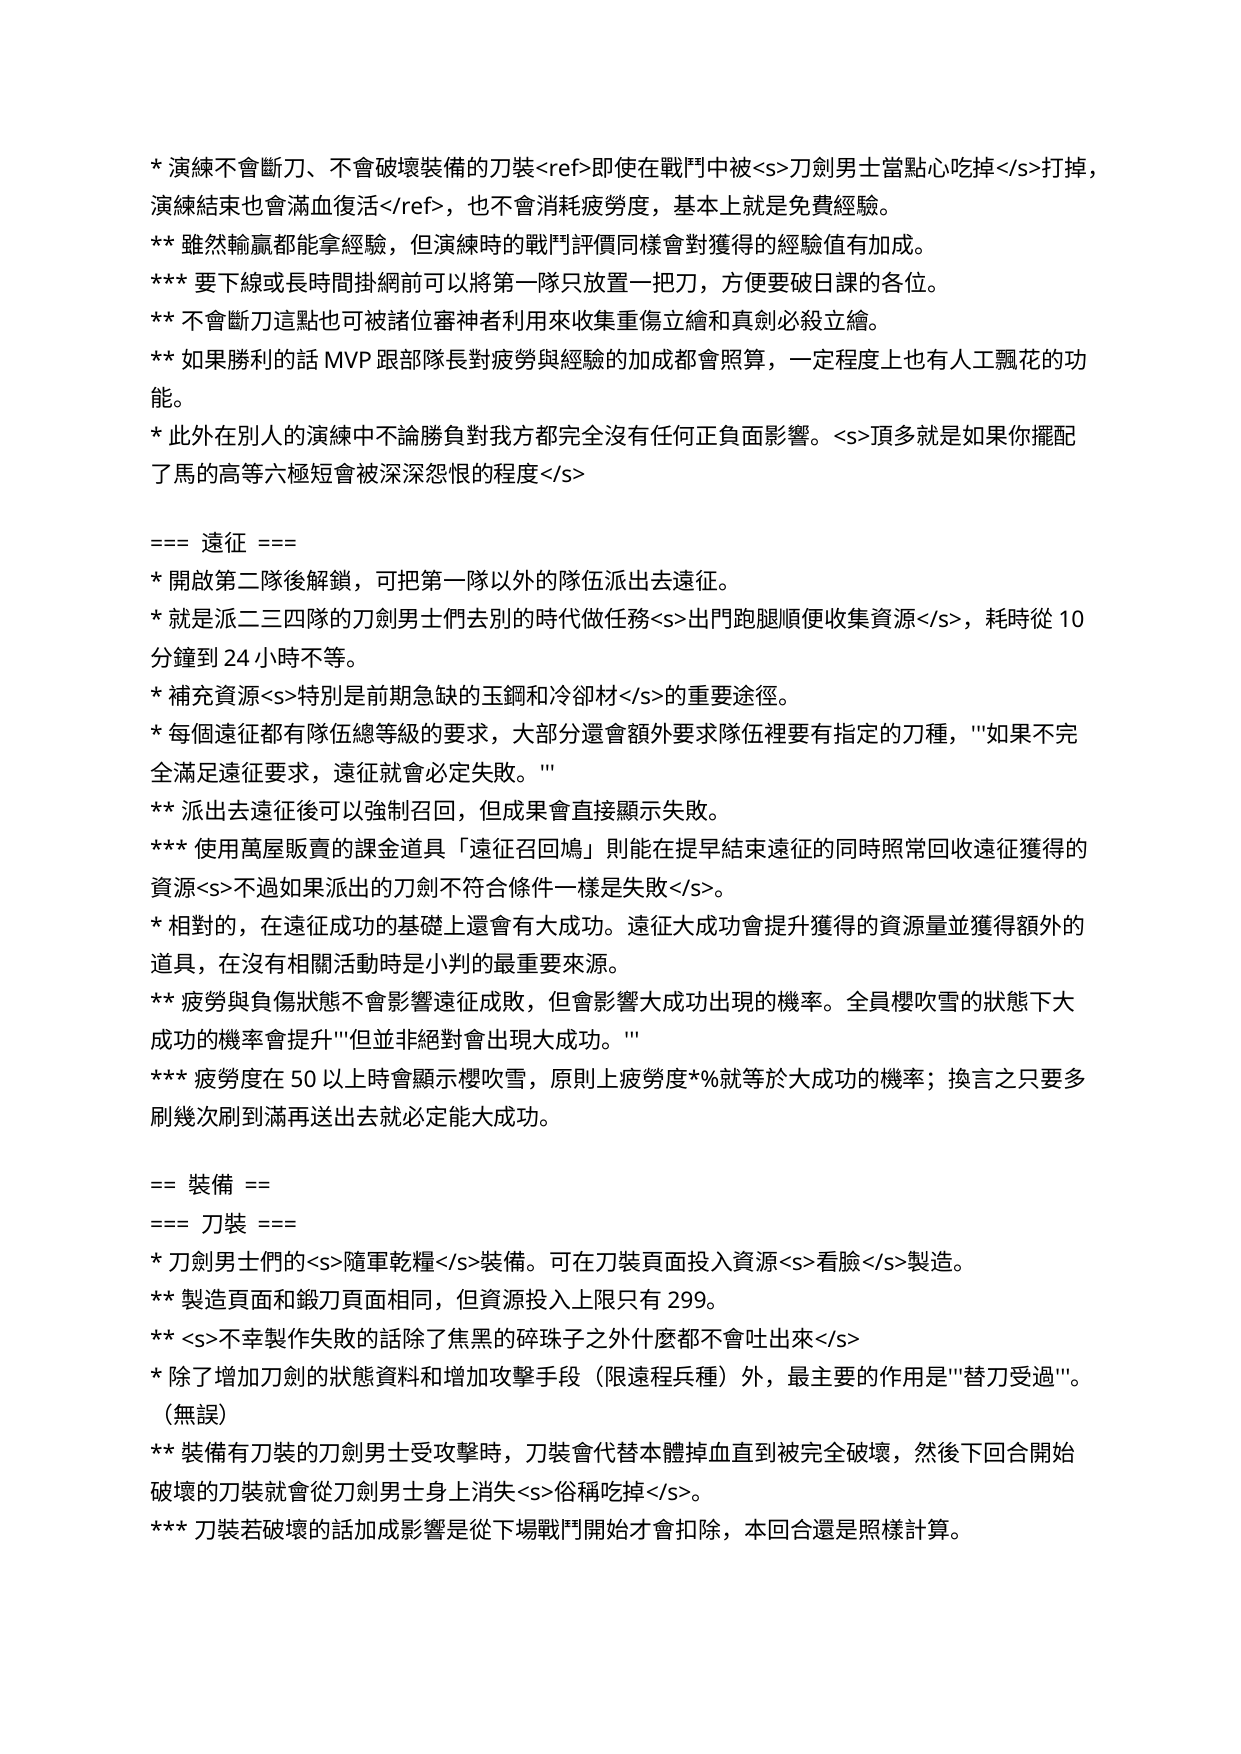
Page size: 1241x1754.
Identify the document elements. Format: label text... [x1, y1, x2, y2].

text ** 雖然輸贏都能拿經驗，但演練時的戰鬥評價同樣會對獲得的經驗值有加成。 [150, 227, 1090, 260]
text *** 使用萬屋販賣的課金道具「遠征召回鳩」則能在提早結束遠征的同時照常回收遠征獲得的資源<s>不過如果派出的刀劍不符合條件一樣是失敗</s>。 [150, 831, 1090, 903]
text === 刀裝 === [150, 1206, 1090, 1239]
text * 除了增加刀劍的狀態資料和增加攻擊手段（限遠程兵種）外，最主要的作用是'''替刀受過'''。（無誤） [150, 1359, 1090, 1430]
text ** <s>不幸製作失敗的話除了焦黑的碎珠子之外什麼都不會吐出來</s> [150, 1321, 1090, 1354]
text *** 刀裝若破壞的話加成影響是從下場戰鬥開始才會扣除，本回合還是照樣計算。 [150, 1512, 1090, 1545]
text * 演練不會斷刀、不會破壞裝備的刀裝<ref>即使在戰鬥中被<s>刀劍男士當點心吃掉</s>打掉，演練結束也會滿血復活</ref>，也不會消耗疲勞度，基本上就是免費經驗。 [150, 150, 1090, 222]
text ** 製造頁面和鍛刀頁面相同，但資源投入上限只有299。 [150, 1282, 1090, 1316]
text *** 要下線或長時間掛網前可以將第一隊只放置一把刀，方便要破日課的各位。 [150, 265, 1090, 298]
text * 開啟第二隊後解鎖，可把第一隊以外的隊伍派出去遠征。 [150, 563, 1090, 596]
text * 此外在別人的演練中不論勝負對我方都完全沒有任何正負面影響。<s>頂多就是如果你擺配了馬的高等六極短會被深深怨恨的程度</s> [150, 418, 1090, 489]
text *** 疲勞度在50以上時會顯示櫻吹雪，原則上疲勞度*%就等於大成功的機率；換言之只要多刷幾次刷到滿再送出去就必定能大成功。 [150, 1061, 1090, 1132]
text * 刀劍男士們的<s>隨軍乾糧</s>裝備。可在刀裝頁面投入資源<s>看臉</s>製造。 [150, 1244, 1090, 1277]
text ** 疲勞與負傷狀態不會影響遠征成敗，但會影響大成功出現的機率。全員櫻吹雪的狀態下大成功的機率會提升'''但並非絕對會出現大成功。''' [150, 984, 1090, 1056]
text ** 裝備有刀裝的刀劍男士受攻擊時，刀裝會代替本體掉血直到被完全破壞，然後下回合開始破壞的刀裝就會從刀劍男士身上消失<s>俗稱吃掉</s>。 [150, 1435, 1090, 1507]
text ** 不會斷刀這點也可被諸位審神者利用來收集重傷立繪和真劍必殺立繪。 [150, 303, 1090, 337]
text * 每個遠征都有隊伍總等級的要求，大部分還會額外要求隊伍裡要有指定的刀種，'''如果不完全滿足遠征要求，遠征就會必定失敗。''' [150, 716, 1090, 788]
text === 遠征 === [150, 525, 1090, 558]
text * 就是派二三四隊的刀劍男士們去別的時代做任務<s>出門跑腿順便收集資源</s>，耗時從10分鐘到24小時不等。 [150, 601, 1090, 673]
text * 補充資源<s>特別是前期急缺的玉鋼和冷卻材</s>的重要途徑。 [150, 678, 1090, 711]
text ** 派出去遠征後可以強制召回，但成果會直接顯示失敗。 [150, 793, 1090, 826]
text * 相對的，在遠征成功的基礎上還會有大成功。遠征大成功會提升獲得的資源量並獲得額外的道具，在沒有相關活動時是小判的最重要來源。 [150, 908, 1090, 979]
text == 裝備 == [150, 1167, 1090, 1201]
text ** 如果勝利的話MVP跟部隊長對疲勞與經驗的加成都會照算，一定程度上也有人工飄花的功能。 [150, 342, 1090, 413]
